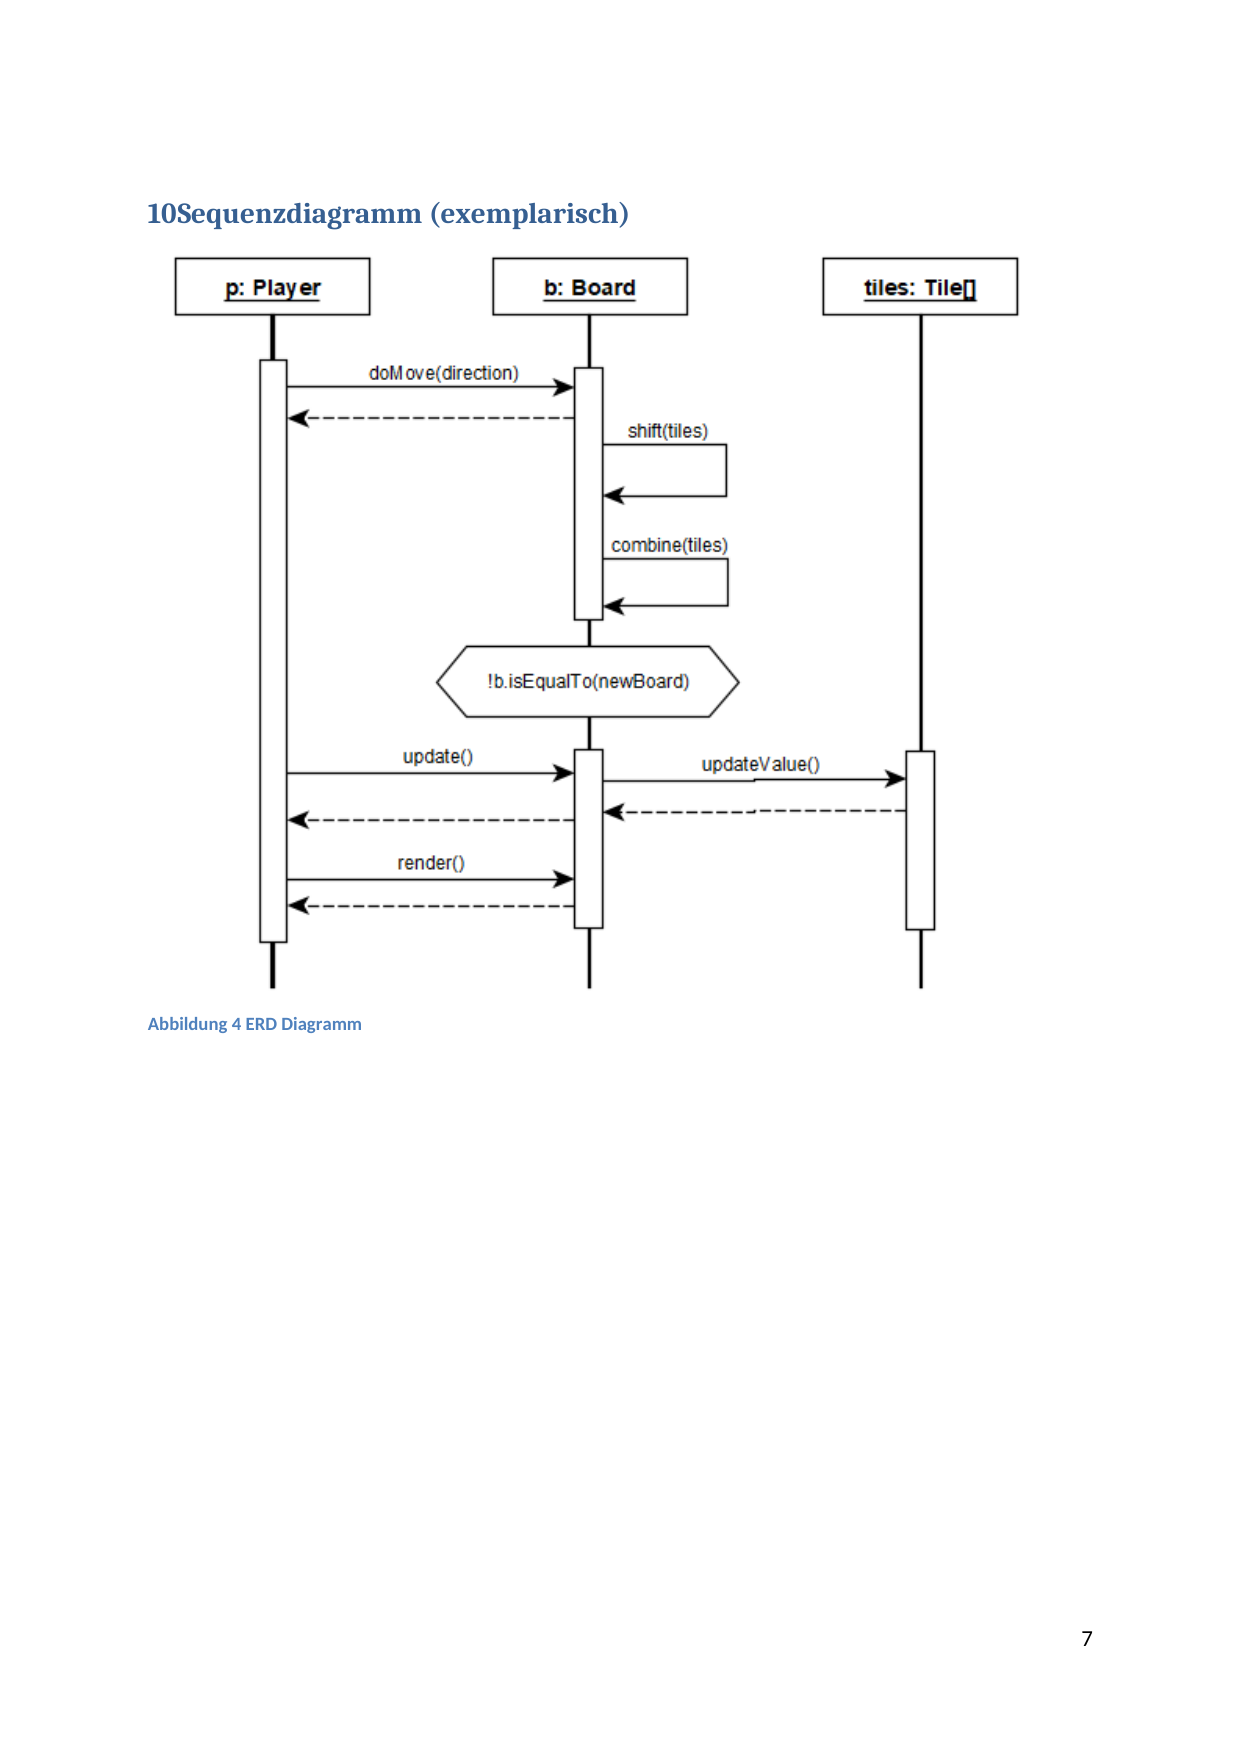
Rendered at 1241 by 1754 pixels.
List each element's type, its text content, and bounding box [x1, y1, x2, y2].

subtitle Sequenzdiagramm (exemplarisch) [148, 198, 1093, 231]
picture [147, 236, 1045, 1009]
